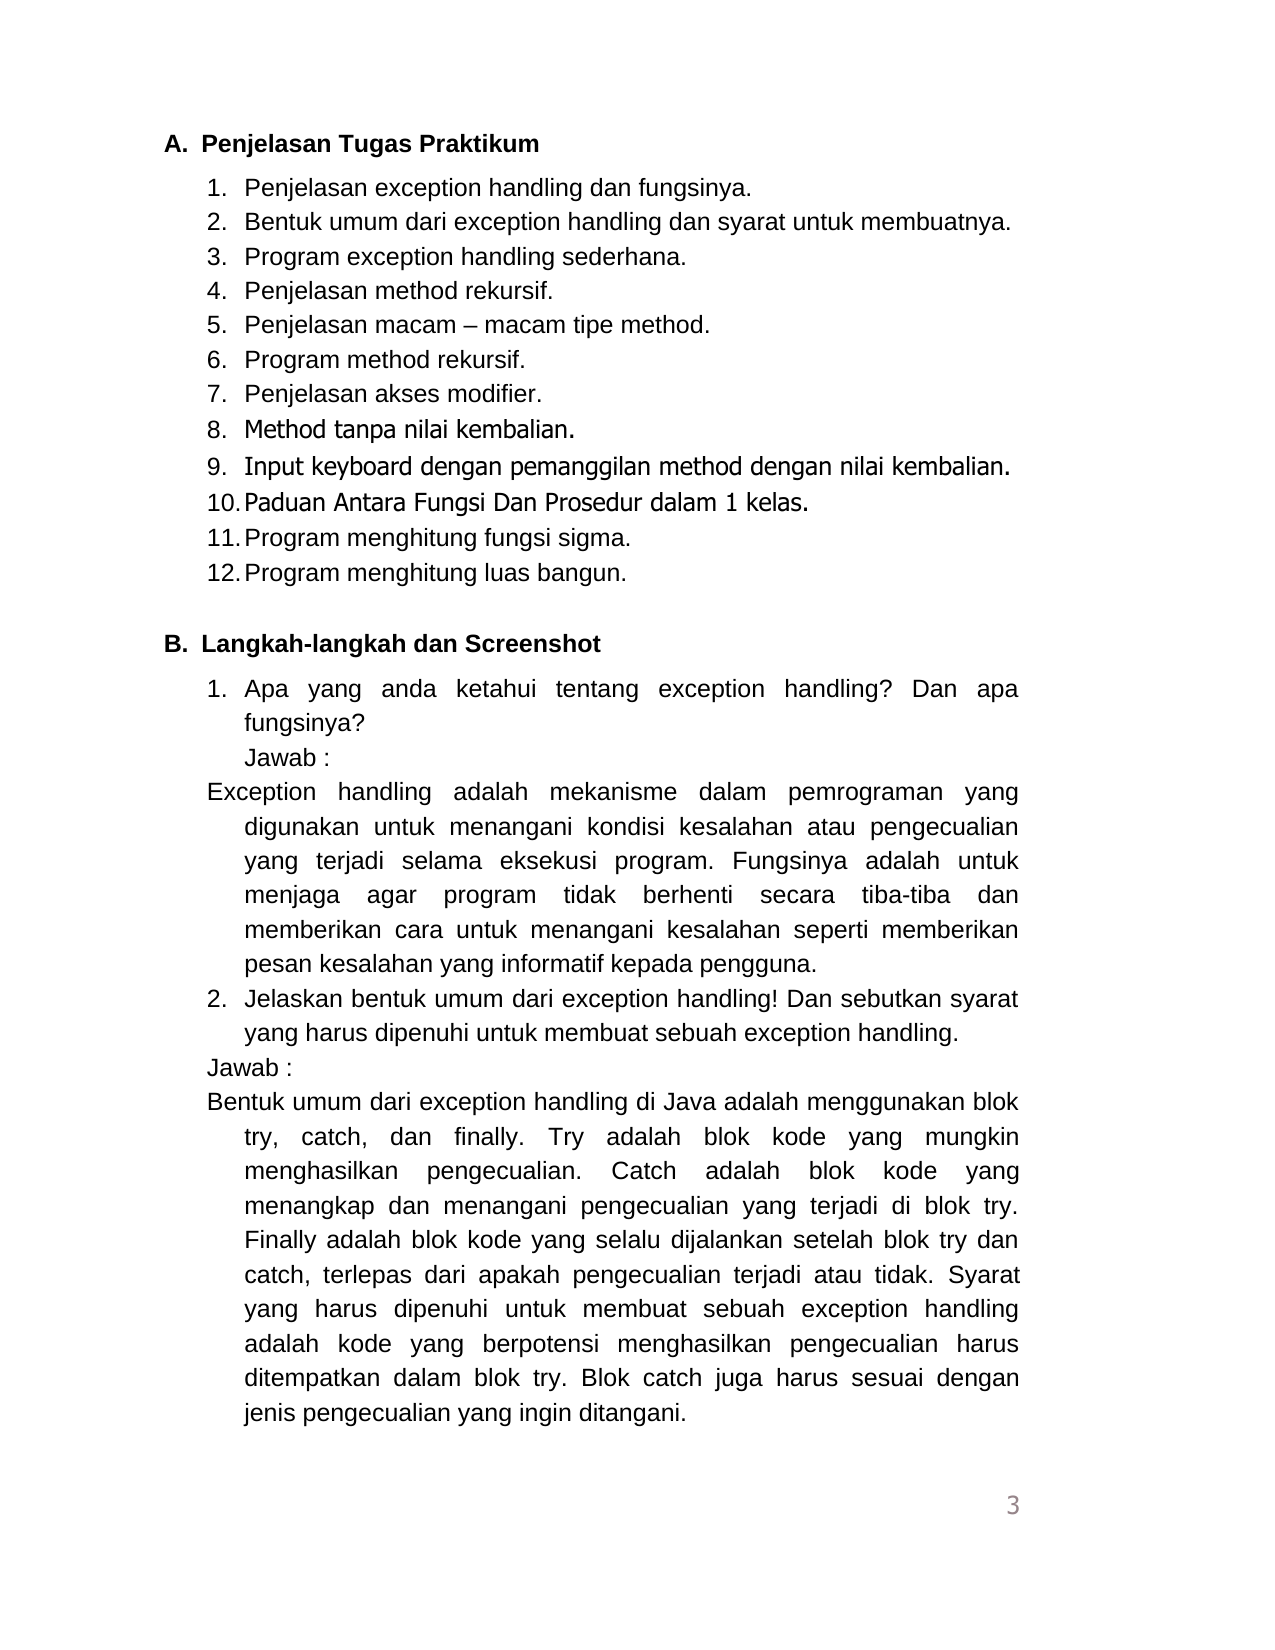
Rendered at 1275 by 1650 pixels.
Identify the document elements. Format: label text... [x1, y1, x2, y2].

list Penjelasan akses modifier. [207, 379, 1020, 408]
subtitle Langkah-langkah dan Screenshot [163, 629, 1020, 658]
list Penjelasan method rekursif. [207, 276, 1020, 305]
text Jawab : [207, 1053, 1020, 1082]
list Jelaskan bentuk umum dari exception handling! Dan sebutkan syarat yang harus dipenuhi untuk membuat sebuah exception handling. [207, 984, 1020, 1047]
list Bentuk umum dari exception handling dan syarat untuk membuatnya. [207, 207, 1020, 236]
text Bentuk umum dari exception handling di Java adalah menggunakan blok try, catch, dan finally. Try adalah blok kode yang mungkin menghasilkan pengecualian. Catch adalah blok kode yang menangkap dan menangani pengecualian yang terjadi di blok try. Finally adalah blok kode yang selalu dijalankan setelah blok try dan catch, terlepas dari apakah pengecualian terjadi atau tidak. Syarat yang harus dipenuhi untuk membuat sebuah exception handling adalah kode yang berpotensi menghasilkan pengecualian harus ditempatkan dalam blok try. Blok catch juga harus sesuai dengan jenis pengecualian yang ingin ditangani. [207, 1087, 1020, 1426]
list Paduan Antara Fungsi Dan Prosedur dalam 1 kelas. [207, 487, 1020, 517]
text Exception handling adalah mekanisme dalam pemrograman yang digunakan untuk menangani kondisi kesalahan atau pengecualian yang terjadi selama eksekusi program. Fungsinya adalah untuk menjaga agar program tidak berhenti secara tiba-tiba dan memberikan cara untuk menangani kesalahan seperti memberikan pesan kesalahan yang informatif kepada pengguna. [207, 777, 1020, 978]
list Penjelasan macam – macam tipe method. [207, 311, 1020, 339]
list Method tanpa nilai kembalian. [207, 414, 1020, 444]
list Input keyboard dengan pemanggilan method dengan nilai kembalian. [207, 450, 1020, 481]
list Program menghitung fungsi sigma. [207, 523, 1020, 552]
list Program exception handling sederhana. [207, 242, 1020, 270]
list Program method rekursif. [207, 345, 1020, 374]
list Apa yang anda ketahui tentang exception handling? Dan apa fungsinya? Jawab : [207, 673, 1020, 771]
subtitle Penjelasan Tugas Praktikum [163, 128, 1020, 157]
list Program menghitung luas bangun. [207, 557, 1020, 586]
list Penjelasan exception handling dan fungsinya. [207, 173, 1020, 201]
